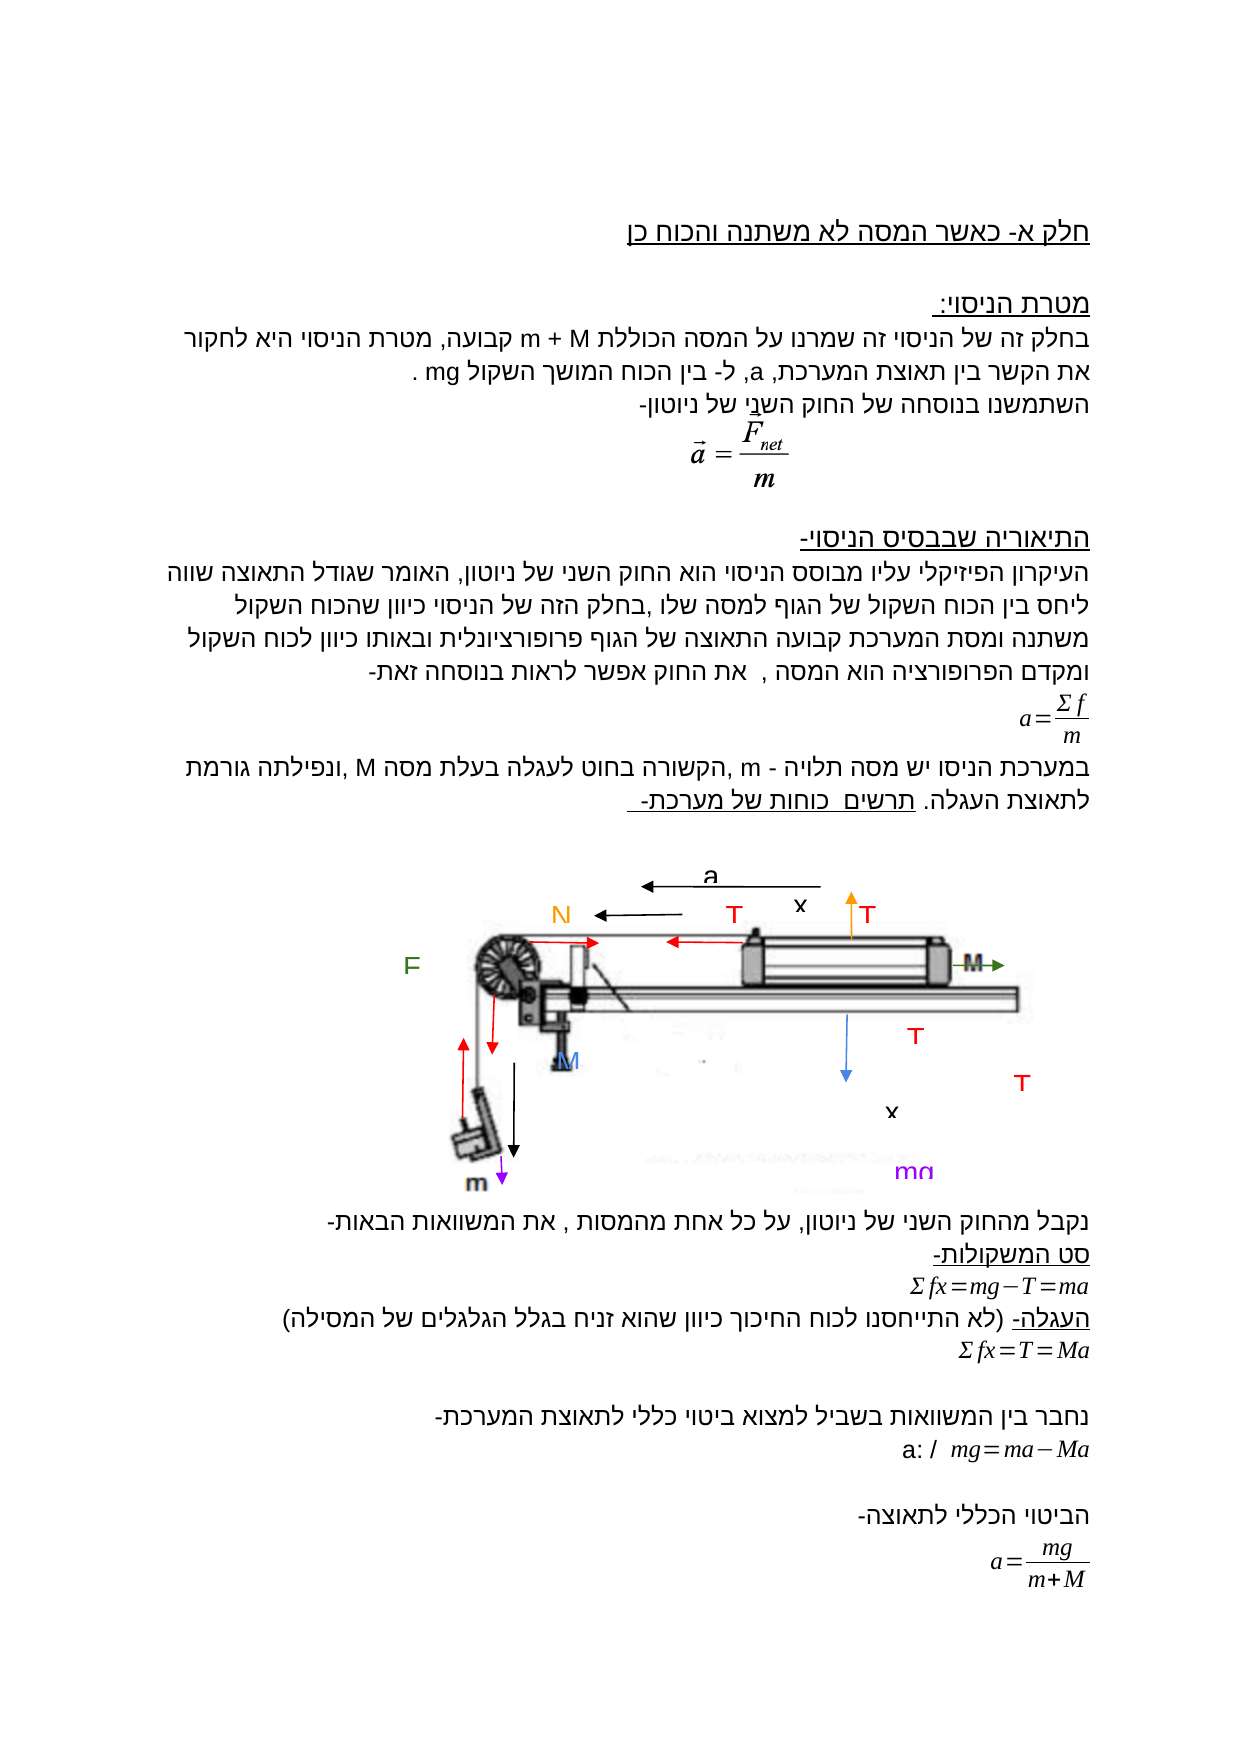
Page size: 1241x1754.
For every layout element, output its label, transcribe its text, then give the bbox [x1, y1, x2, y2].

text העגלה- (לא התייחסנו לכוח החיכוך כיוון שהוא זניח בגלל הגלגלים של המסילה) [150, 1304, 1090, 1333]
picture [683, 419, 819, 496]
text השתמשנו בנוסחה של החוק השני של ניוטון- [150, 390, 1090, 419]
text הביטוי הכללי לתאוצה- [150, 1501, 1090, 1530]
text העיקרון הפיזיקלי עליו מבוסס הניסוי הוא החוק השני של ניוטון, האומר שגודל התאוצה שווה ליחס בין הכוח השקול של הגוף למסה שלו ,בחלק הזה של הניסוי כיוון שהכוח השקול משתנה ומסת המערכת קבועה התאוצה של הגוף פרופורציונלית ובאותו כיוון לכוח השקול ומקדם הפרופורציה הוא המסה , את החוק אפשר לראות בנוסחה זאת- [150, 558, 1090, 686]
text במערכת הניסו יש מסה תלויה - m ,הקשורה בחוט לעגלה בעלת מסה M ,ונפילתה גורמת לתאוצת העגלה. תרשים כוחות של מערכת- [150, 753, 1090, 814]
text סט המשקולות- [150, 1240, 1090, 1268]
picture [302, 868, 1089, 1203]
text חלק א- כאשר המסה לא משתנה והכוח כן [150, 216, 1090, 247]
text התיאוריה שבבסיס הניסוי- [150, 522, 1090, 553]
text נחבר בין המשוואות בשביל למצוא ביטוי כללי לתאוצת המערכת- [150, 1402, 1090, 1430]
text נקבל מהחוק השני של ניוטון, על כל אחת מהמסות , את המשוואות הבאות- [150, 1207, 1090, 1235]
text / :a [150, 1435, 1090, 1464]
text בחלק זה של הניסוי זה שמרנו על המסה הכוללת m + M קבועה, מטרת הניסוי היא לחקור את הקשר בין תאוצת המערכת, a, ל- בין הכוח המושך השקול mg . [150, 324, 1090, 386]
text מטרת הניסוי: [150, 288, 1090, 319]
